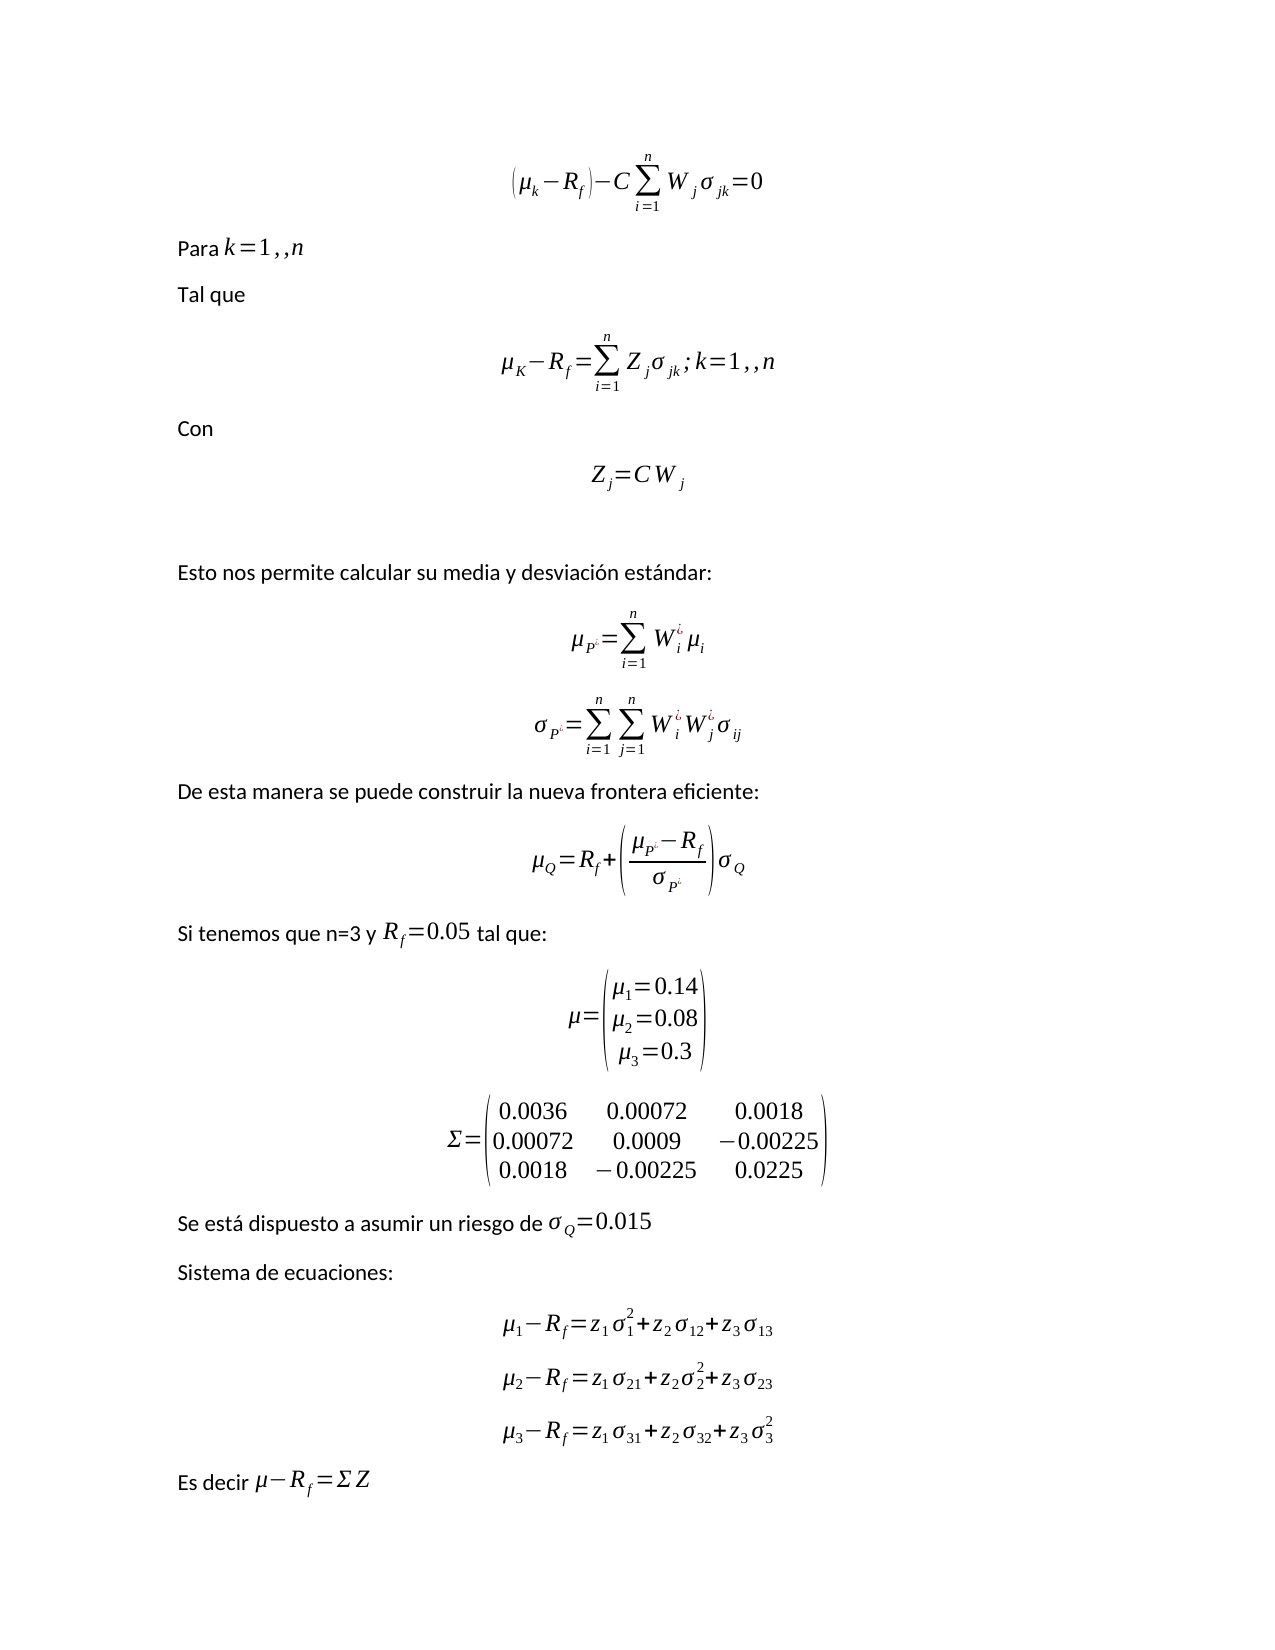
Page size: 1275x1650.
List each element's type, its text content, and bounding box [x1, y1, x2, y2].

text De esta manera se puede construir la nueva frontera eficiente: [177, 777, 1098, 805]
text Es decir [177, 1466, 1098, 1497]
text Se está dispuesto a asumir un riesgo de [177, 1208, 1098, 1239]
text Para [177, 234, 1098, 262]
text Esto nos permite calcular su media y desviación estándar: [177, 558, 1098, 586]
text Con [177, 414, 1098, 442]
text Si tenemos que n=3 y tal que: [177, 917, 1098, 949]
text Tal que [177, 281, 1098, 309]
text Sistema de ecuaciones: [177, 1258, 1098, 1286]
